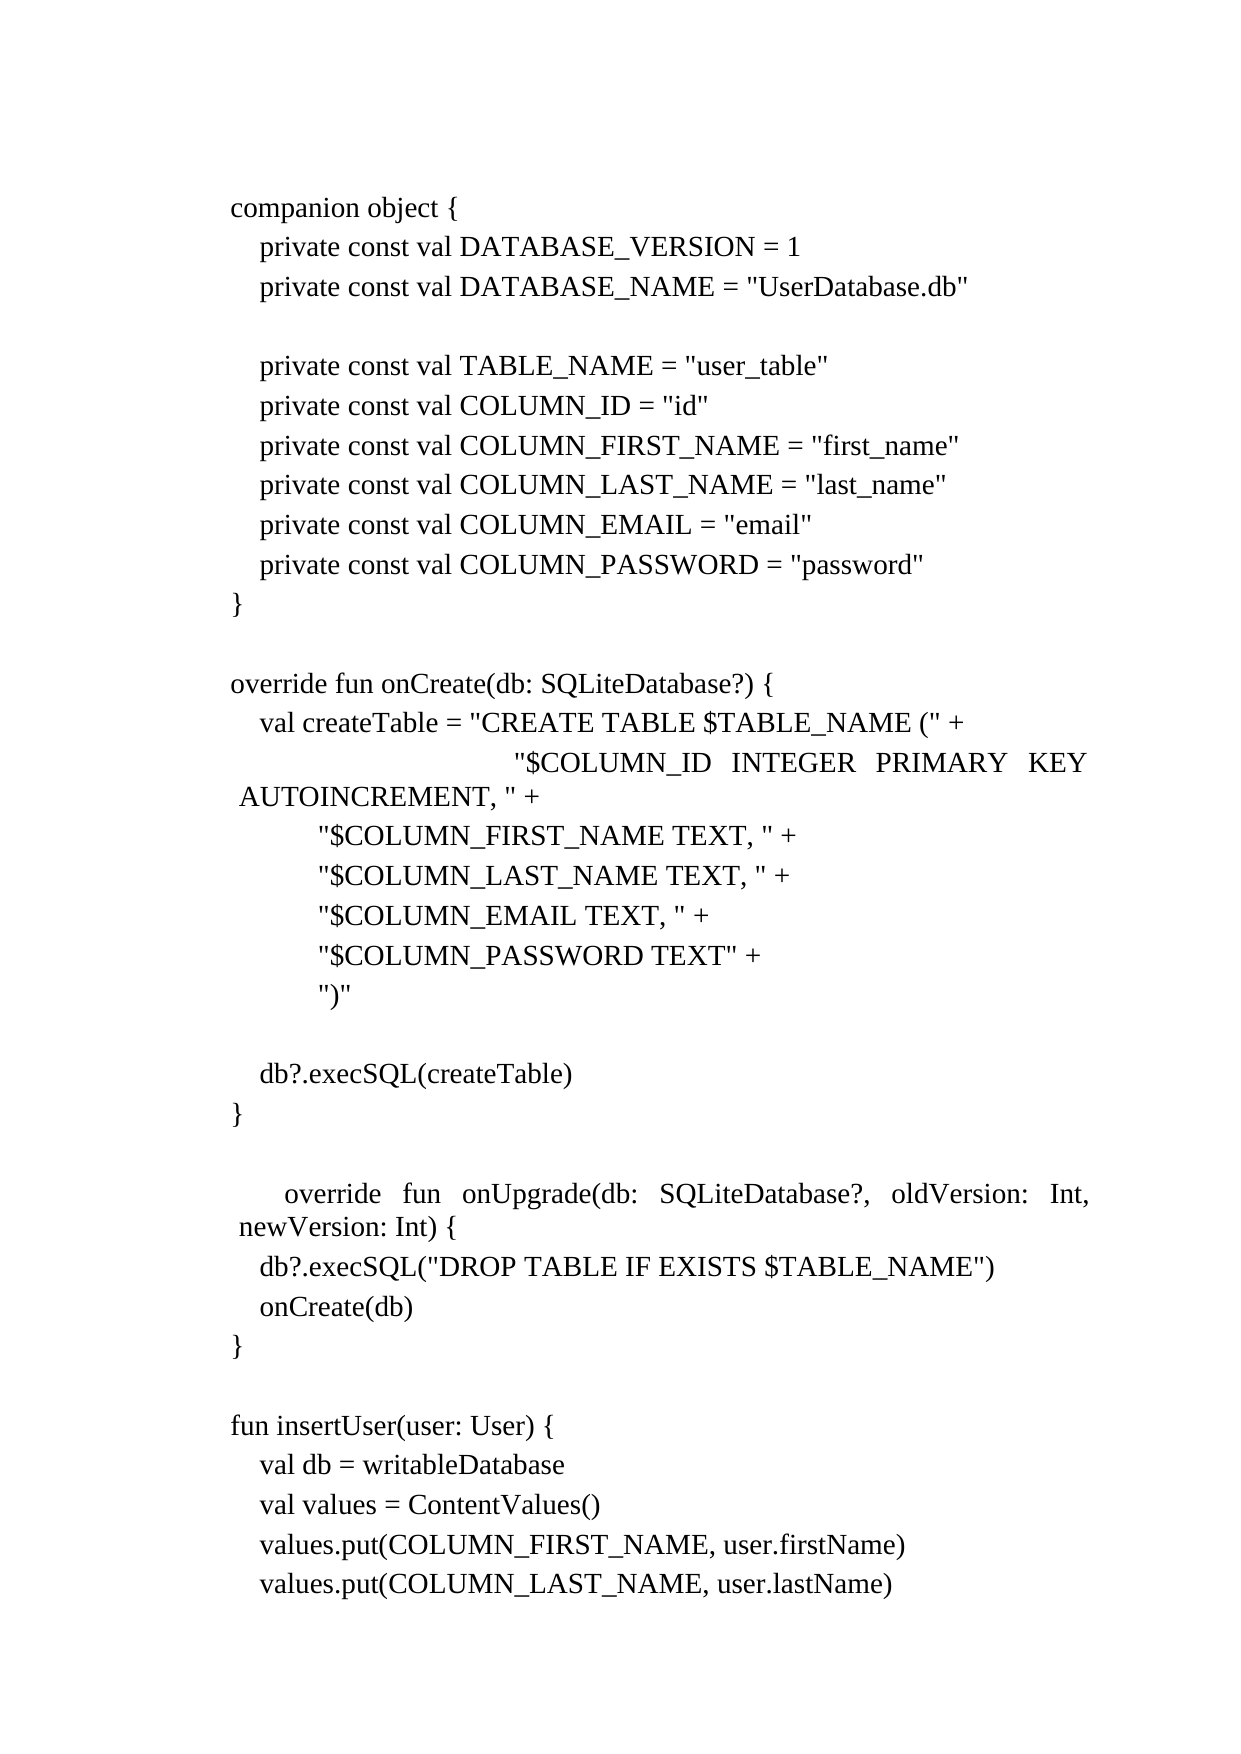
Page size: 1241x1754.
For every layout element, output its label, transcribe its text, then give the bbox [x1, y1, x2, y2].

subtitle override fun onCreate(db: SQLiteDatabase?) { [201, 666, 1090, 699]
subtitle ")" [201, 977, 1090, 1011]
subtitle } [201, 587, 1090, 620]
subtitle private const val DATABASE_NAME = "UserDatabase.db" [201, 269, 1090, 303]
subtitle private const val TABLE_NAME = "user_table" [201, 348, 1090, 382]
subtitle val values = ContentValues() [201, 1487, 1090, 1521]
subtitle onCreate(db) [201, 1289, 1090, 1322]
subtitle db?.execSQL("DROP TABLE IF EXISTS $TABLE_NAME") [201, 1249, 1090, 1282]
subtitle } [201, 1328, 1090, 1362]
subtitle db?.execSQL(createTable) [201, 1057, 1090, 1090]
subtitle private const val COLUMN_EMAIL = "email" [201, 507, 1090, 541]
subtitle "$COLUMN_ID INTEGER PRIMARY KEY AUTOINCREMENT, " + [201, 745, 1090, 812]
subtitle fun insertUser(user: User) { [201, 1408, 1090, 1441]
subtitle private const val COLUMN_ID = "id" [201, 388, 1090, 422]
subtitle "$COLUMN_LAST_NAME TEXT, " + [201, 858, 1090, 892]
subtitle val db = writableDatabase [201, 1447, 1090, 1481]
subtitle "$COLUMN_PASSWORD TEXT" + [201, 938, 1090, 971]
subtitle private const val COLUMN_FIRST_NAME = "first_name" [201, 428, 1090, 461]
subtitle private const val COLUMN_PASSWORD = "password" [201, 547, 1090, 580]
subtitle values.put(COLUMN_FIRST_NAME, user.firstName) [201, 1527, 1090, 1560]
subtitle "$COLUMN_FIRST_NAME TEXT, " + [201, 818, 1090, 852]
subtitle companion object { [201, 190, 1090, 223]
subtitle override fun onUpgrade(db: SQLiteDatabase?, oldVersion: Int, newVersion: Int) { [201, 1176, 1090, 1243]
subtitle } [201, 1096, 1090, 1130]
subtitle val createTable = "CREATE TABLE $TABLE_NAME (" + [201, 706, 1090, 739]
subtitle values.put(COLUMN_LAST_NAME, user.lastName) [201, 1566, 1090, 1600]
subtitle private const val COLUMN_LAST_NAME = "last_name" [201, 467, 1090, 501]
subtitle private const val DATABASE_VERSION = 1 [201, 229, 1090, 263]
subtitle "$COLUMN_EMAIL TEXT, " + [201, 898, 1090, 931]
